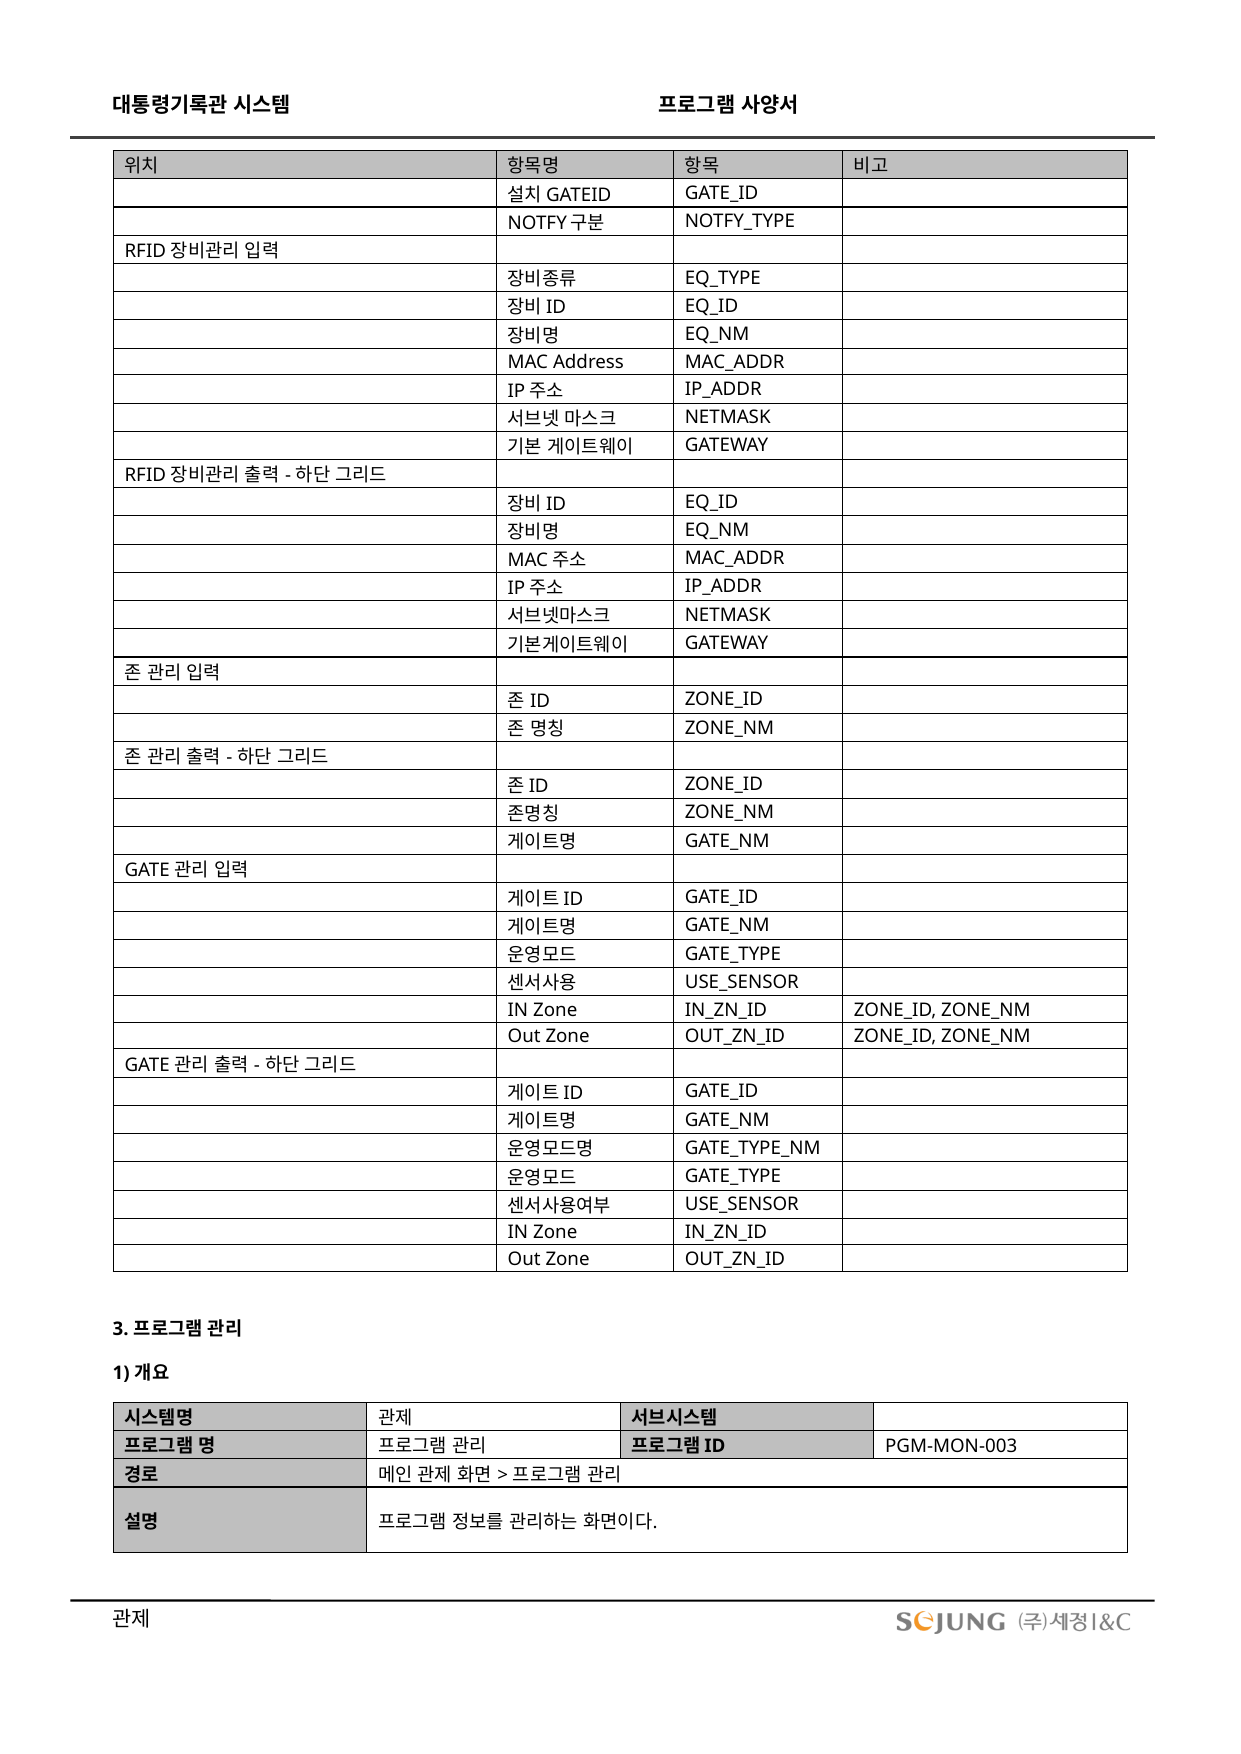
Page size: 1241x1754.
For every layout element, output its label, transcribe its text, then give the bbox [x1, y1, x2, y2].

table_cell 프로그램 명 [114, 1431, 366, 1458]
table_cell [843, 545, 1127, 572]
table_cell [674, 1049, 842, 1077]
table_cell IP_ADDR [674, 375, 842, 402]
table_header 항목 [674, 151, 842, 178]
table_cell 게이트ID [497, 1078, 673, 1105]
table_cell Out Zone [497, 1023, 673, 1048]
table_cell [114, 349, 496, 374]
table_cell [843, 1245, 1127, 1271]
table_cell ZONE_ID [674, 686, 842, 713]
table_header 서브시스템 [621, 1403, 873, 1430]
table_cell [497, 658, 673, 685]
table_cell RFID 장비관리 입력 [114, 236, 496, 263]
table_cell [843, 658, 1127, 685]
picture [896, 1611, 1130, 1634]
table_cell IN_ZN_ID [674, 996, 842, 1022]
table_cell [114, 573, 496, 600]
table_cell NETMASK [674, 601, 842, 628]
table_cell [114, 799, 496, 826]
table_cell 서브넷마스크 [497, 601, 673, 628]
table_cell GATE_TYPE [674, 940, 842, 967]
table_cell [114, 883, 496, 911]
table_cell [114, 629, 496, 656]
table_cell 게이트명 [497, 827, 673, 854]
table_cell [674, 855, 842, 882]
table_cell 서브넷 마스크 [497, 404, 673, 431]
table_cell [114, 264, 496, 291]
table_cell 게이트명 [497, 1106, 673, 1133]
table_cell [114, 292, 496, 319]
table_header 위치 [114, 151, 496, 178]
table_cell [843, 1162, 1127, 1189]
table_cell [843, 349, 1127, 374]
table_cell [843, 1191, 1127, 1218]
table_cell [114, 208, 496, 235]
table_header 시스템명 [114, 1403, 366, 1430]
table_cell [114, 404, 496, 431]
table_cell NETMASK [674, 404, 842, 431]
table_cell 존 ID [497, 686, 673, 713]
table_cell [114, 968, 496, 995]
table_cell 존 관리 입력 [114, 658, 496, 685]
table_cell [843, 208, 1127, 235]
table_cell [114, 714, 496, 741]
table_cell MAC_ADDR [674, 545, 842, 572]
table_cell 운영모드명 [497, 1134, 673, 1161]
table_cell [843, 940, 1127, 967]
table_cell GATEWAY [674, 629, 842, 656]
table_cell 센서사용 [497, 968, 673, 995]
table_cell 기본 게이트웨이 [497, 432, 673, 459]
table_cell EQ_NM [674, 516, 842, 543]
table_cell [114, 996, 496, 1022]
table_cell 프로그램ID [621, 1431, 873, 1458]
table_cell 장비명 [497, 516, 673, 543]
table_header 관제 [367, 1403, 620, 1430]
table_cell [843, 1078, 1127, 1105]
table_cell [674, 658, 842, 685]
table_cell 존ID [497, 770, 673, 798]
table_cell 존 관리 출력 - 하단 그리드 [114, 742, 496, 769]
table_cell [114, 1245, 496, 1271]
table_cell 프로그램 정보를 관리하는 화면이다. [367, 1488, 1127, 1552]
table_cell [114, 940, 496, 967]
table_cell [843, 264, 1127, 291]
table_cell USE_SENSOR [674, 1191, 842, 1218]
table_cell [497, 855, 673, 882]
table_cell IN Zone [497, 996, 673, 1022]
table_cell GATE_TYPE_NM [674, 1134, 842, 1161]
table_cell ZONE_ID, ZONE_NM [843, 996, 1127, 1022]
table_cell ZONE_ID, ZONE_NM [843, 1023, 1127, 1048]
table_cell [843, 292, 1127, 319]
table_cell MAC주소 [497, 545, 673, 572]
table_cell [843, 460, 1127, 487]
table_cell [843, 912, 1127, 939]
table_cell [843, 883, 1127, 911]
table_cell 운영모드 [497, 1162, 673, 1189]
table_header [874, 1403, 1127, 1430]
table_cell GATEWAY [674, 432, 842, 459]
table_cell [843, 601, 1127, 628]
table_cell [843, 686, 1127, 713]
table_cell 운영모드 [497, 940, 673, 967]
table_cell 설명 [114, 1488, 366, 1552]
table_cell [114, 770, 496, 798]
table_cell [674, 742, 842, 769]
table_cell 장비ID [497, 292, 673, 319]
table_cell [843, 629, 1127, 656]
table_cell [843, 179, 1127, 206]
table_cell [114, 1134, 496, 1161]
table_cell OUT_ZN_ID [674, 1023, 842, 1048]
table_cell [843, 236, 1127, 263]
table_cell GATE_ID [674, 1078, 842, 1105]
table_cell 프로그램 관리 [367, 1431, 620, 1458]
text 1) 개요 [112, 1358, 1128, 1385]
table_cell 센서사용여부 [497, 1191, 673, 1218]
table_cell OUT_ZN_ID [674, 1245, 842, 1271]
table_cell EQ_TYPE [674, 264, 842, 291]
table_cell [843, 573, 1127, 600]
table_cell [114, 912, 496, 939]
table_cell [843, 375, 1127, 402]
table_cell ZONE_ID [674, 770, 842, 798]
table_cell [114, 179, 496, 206]
table_cell [114, 320, 496, 348]
table_cell [674, 460, 842, 487]
table_cell [843, 488, 1127, 515]
table_cell [843, 714, 1127, 741]
table_cell GATE_NM [674, 912, 842, 939]
table_cell RFID 장비관리 출력 - 하단 그리드 [114, 460, 496, 487]
table_cell GATE 관리 출력 - 하단 그리드 [114, 1049, 496, 1077]
table_cell [114, 1162, 496, 1189]
table_cell [114, 1023, 496, 1048]
table_cell [843, 855, 1127, 882]
table_cell [843, 404, 1127, 431]
table_cell 장비명 [497, 320, 673, 348]
table_cell 메인 관제 화면 > 프로그램 관리 [367, 1459, 1127, 1486]
table_cell NOTFY_TYPE [674, 208, 842, 235]
table_cell IP주소 [497, 573, 673, 600]
table_cell 장비종류 [497, 264, 673, 291]
table_cell ZONE_NM [674, 799, 842, 826]
table_cell GATE_NM [674, 827, 842, 854]
table_cell [114, 686, 496, 713]
table_cell IP주소 [497, 375, 673, 402]
table_cell [843, 1219, 1127, 1244]
table_cell [114, 1219, 496, 1244]
table_cell [843, 799, 1127, 826]
table_cell 설치GATEID [497, 179, 673, 206]
table_cell [497, 1049, 673, 1077]
table_cell GATE_ID [674, 179, 842, 206]
table_cell [114, 432, 496, 459]
table_cell GATE_ID [674, 883, 842, 911]
table_cell [843, 770, 1127, 798]
table_cell [114, 375, 496, 402]
table_header 비고 [843, 151, 1127, 178]
text 3. 프로그램 관리 [112, 1314, 1128, 1341]
table_cell [843, 1049, 1127, 1077]
table_cell [114, 545, 496, 572]
table_cell USE_SENSOR [674, 968, 842, 995]
table_cell 장비ID [497, 488, 673, 515]
table_cell [843, 1134, 1127, 1161]
table_cell GATE 관리 입력 [114, 855, 496, 882]
table_cell [843, 742, 1127, 769]
table_cell NOTFY구분 [497, 208, 673, 235]
table_cell GATE_NM [674, 1106, 842, 1133]
table_cell IN Zone [497, 1219, 673, 1244]
table_cell [843, 516, 1127, 543]
table_cell GATE_TYPE [674, 1162, 842, 1189]
table_cell Out Zone [497, 1245, 673, 1271]
table_cell [114, 488, 496, 515]
table_cell [114, 827, 496, 854]
table_header 항목명 [497, 151, 673, 178]
table_cell 존명칭 [497, 799, 673, 826]
table_cell 경로 [114, 1459, 366, 1486]
table_cell [843, 1106, 1127, 1133]
table_cell [674, 236, 842, 263]
table_cell [114, 601, 496, 628]
table_cell 기본게이트웨이 [497, 629, 673, 656]
table_cell [843, 968, 1127, 995]
table_cell [114, 1078, 496, 1105]
table_cell PGM-MON-003 [874, 1431, 1127, 1458]
table_cell [114, 1191, 496, 1218]
table_cell [114, 516, 496, 543]
table_cell 게이트ID [497, 883, 673, 911]
table_cell 게이트명 [497, 912, 673, 939]
table_cell IP_ADDR [674, 573, 842, 600]
table_cell [497, 236, 673, 263]
table_cell EQ_ID [674, 488, 842, 515]
table_cell ZONE_NM [674, 714, 842, 741]
table_cell [497, 742, 673, 769]
table_cell EQ_NM [674, 320, 842, 348]
table_cell [497, 460, 673, 487]
table_cell [114, 1106, 496, 1133]
table_cell [843, 432, 1127, 459]
table_cell MAC_ADDR [674, 349, 842, 374]
table_cell [843, 320, 1127, 348]
table_cell MAC Address [497, 349, 673, 374]
table_cell [843, 827, 1127, 854]
table_cell EQ_ID [674, 292, 842, 319]
table_cell 존 명칭 [497, 714, 673, 741]
table_cell IN_ZN_ID [674, 1219, 842, 1244]
